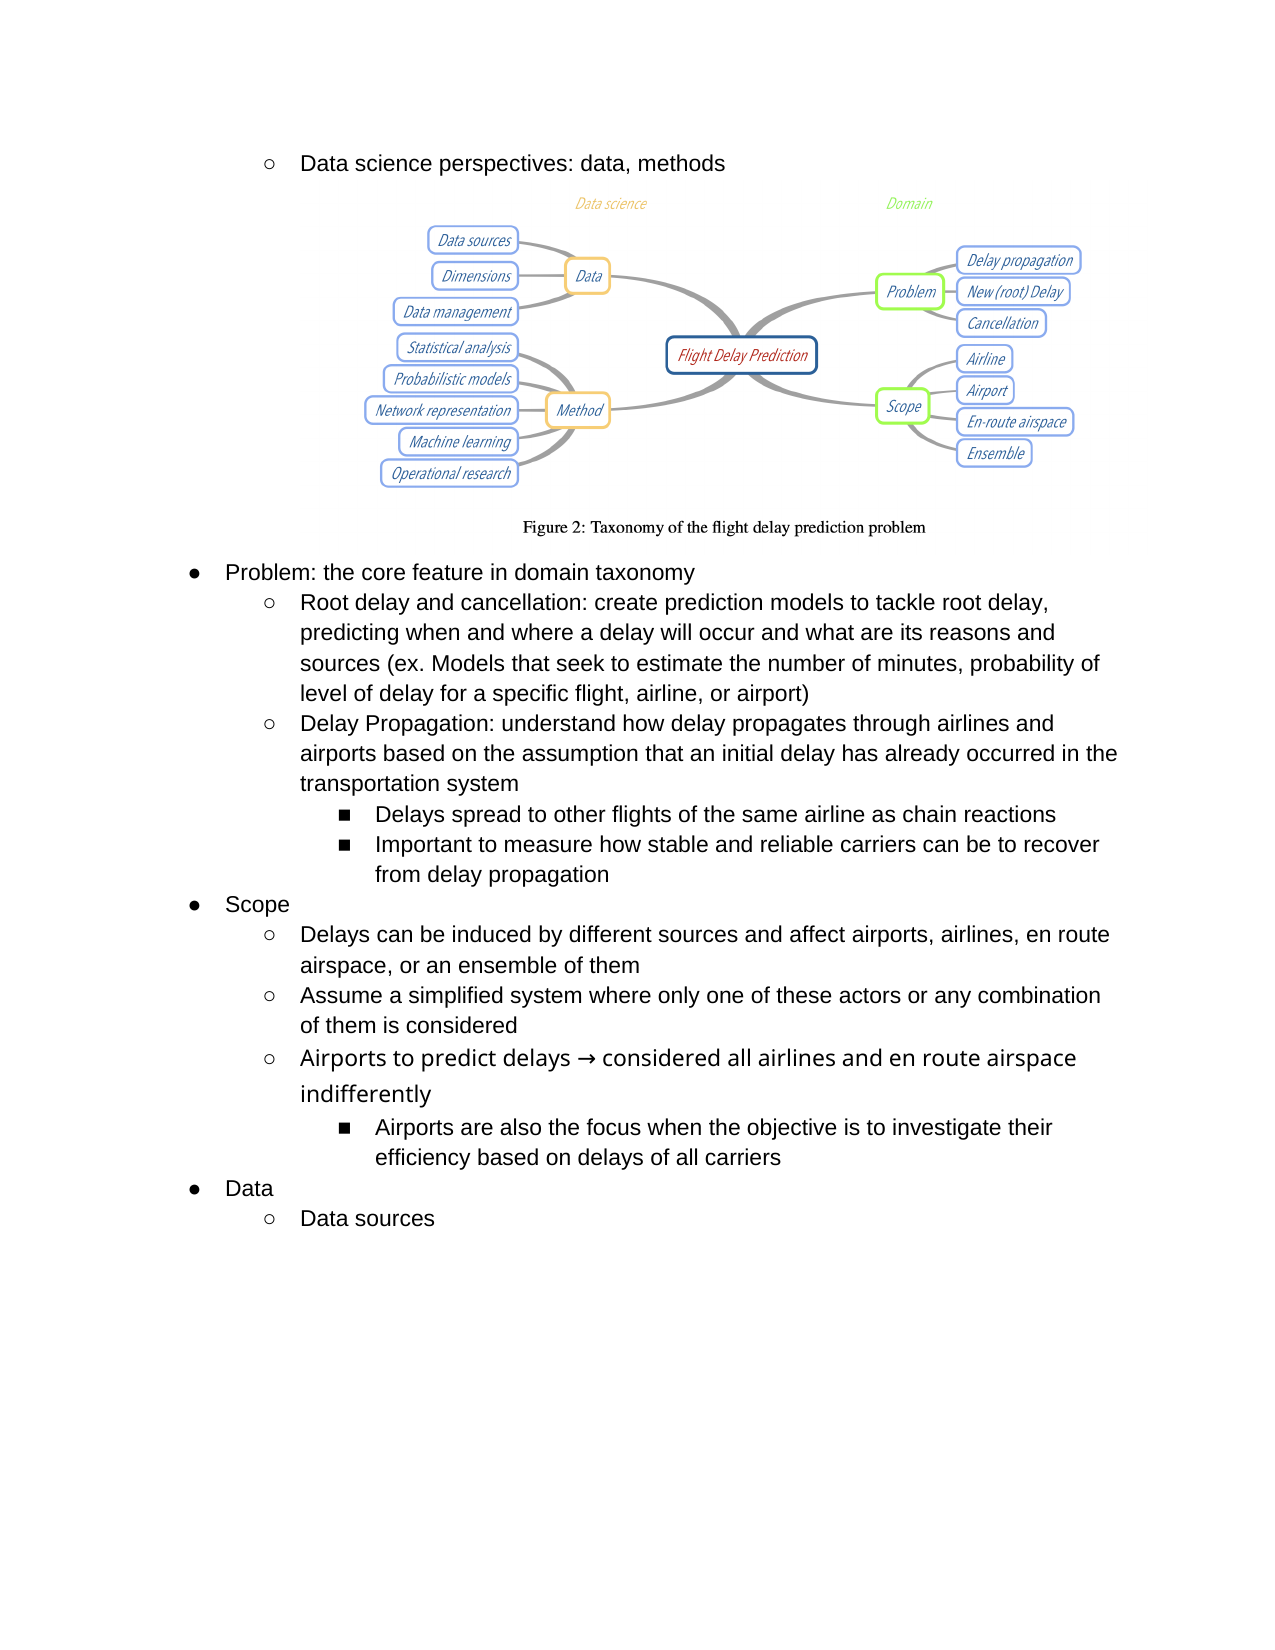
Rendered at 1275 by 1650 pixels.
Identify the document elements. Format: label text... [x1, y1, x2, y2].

list Airports are also the focus when the objective is to investigate their efficiency based on delays of all carriers [337, 1114, 1125, 1171]
list Root delay and cancellation: create prediction models to tackle root delay, predicting when and where a delay will occur and what are its reasons and sources (ex. Models that seek to estimate the number of minutes, probability of level of delay for a specific flight, airline, or airport) [262, 589, 1125, 706]
list Delays spread to other flights of the same airline as chain reactions [337, 801, 1125, 827]
list Data [187, 1174, 1125, 1201]
list Delays can be induced by different sources and affect airports, airlines, en route airspace, or an ensemble of them [262, 921, 1125, 978]
list Airports to predict delays → considered all airlines and en route airspace indifferently [262, 1042, 1125, 1109]
list Important to measure how stable and reliable carriers can be to recover from delay propagation [337, 831, 1125, 887]
list Scope [187, 891, 1125, 918]
list Assume a simplified system where only one of these actors or any combination of them is considered [262, 982, 1125, 1038]
picture [300, 180, 1148, 555]
list Delay Propagation: understand how delay propagates through airlines and airports based on the assumption that an initial delay has already occurred in the transportation system [262, 710, 1125, 797]
list Data sources [262, 1205, 1125, 1231]
list Problem: the core feature in domain taxonomy [187, 559, 1125, 585]
